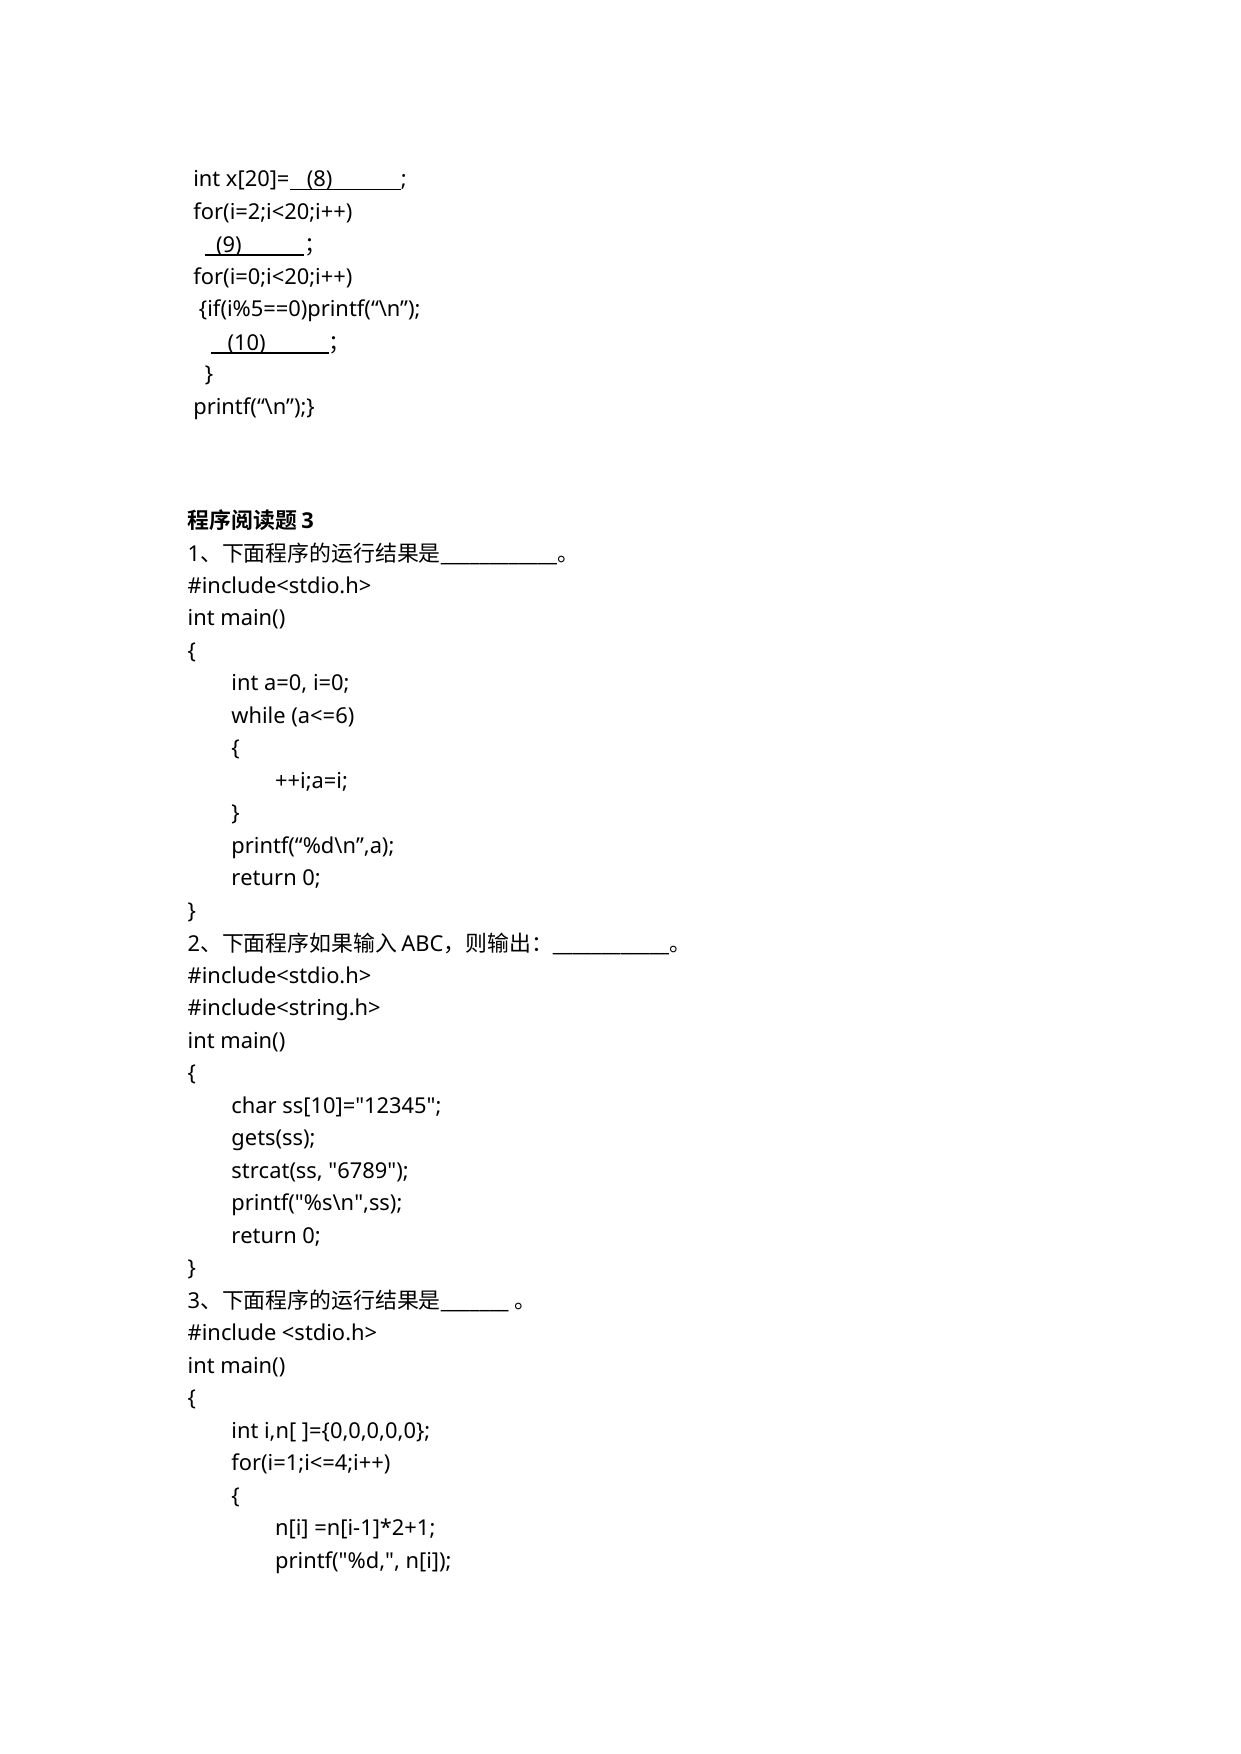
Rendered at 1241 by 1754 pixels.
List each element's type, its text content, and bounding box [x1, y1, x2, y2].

text { [187, 633, 1053, 666]
text { [187, 1381, 1053, 1413]
text int main() [187, 601, 1053, 633]
text } [187, 796, 1053, 828]
text int main() [187, 1348, 1053, 1381]
text { [187, 1478, 1053, 1511]
text printf("%s\n",ss); [187, 1186, 1053, 1218]
text printf("%d,", n[i]); [187, 1543, 1053, 1576]
text #include<stdio.h> [187, 958, 1053, 991]
text 1、下面程序的运行结果是____________。 [187, 536, 1053, 568]
text gets(ss); [187, 1121, 1053, 1153]
text #include<string.h> [187, 991, 1053, 1023]
text printf(“%d\n”,a); [187, 828, 1053, 861]
text ++i;a=i; [187, 763, 1053, 796]
text 2、下面程序如果输入ABC，则输出：____________。 [187, 926, 1053, 958]
text int i,n[ ]={0,0,0,0,0}; [187, 1413, 1053, 1446]
text return 0; [187, 861, 1053, 893]
text strcat(ss, "6789"); [187, 1153, 1053, 1186]
text { [187, 1056, 1053, 1088]
text 程序阅读题3 [187, 503, 1053, 536]
text int main() [187, 1023, 1053, 1056]
text for(i=1;i<=4;i++) [187, 1446, 1053, 1478]
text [187, 162, 1053, 422]
text int a=0, i=0; [187, 666, 1053, 698]
text 3、下面程序的运行结果是_______ 。 [187, 1283, 1053, 1316]
text } [187, 1251, 1053, 1283]
text n[i] =n[i-1]*2+1; [187, 1511, 1053, 1543]
text } [187, 893, 1053, 926]
text while (a<=6) [187, 698, 1053, 731]
text #include <stdio.h> [187, 1316, 1053, 1348]
text char ss[10]="12345"; [187, 1088, 1053, 1121]
text { [187, 731, 1053, 763]
text return 0; [187, 1218, 1053, 1251]
text #include<stdio.h> [187, 568, 1053, 601]
